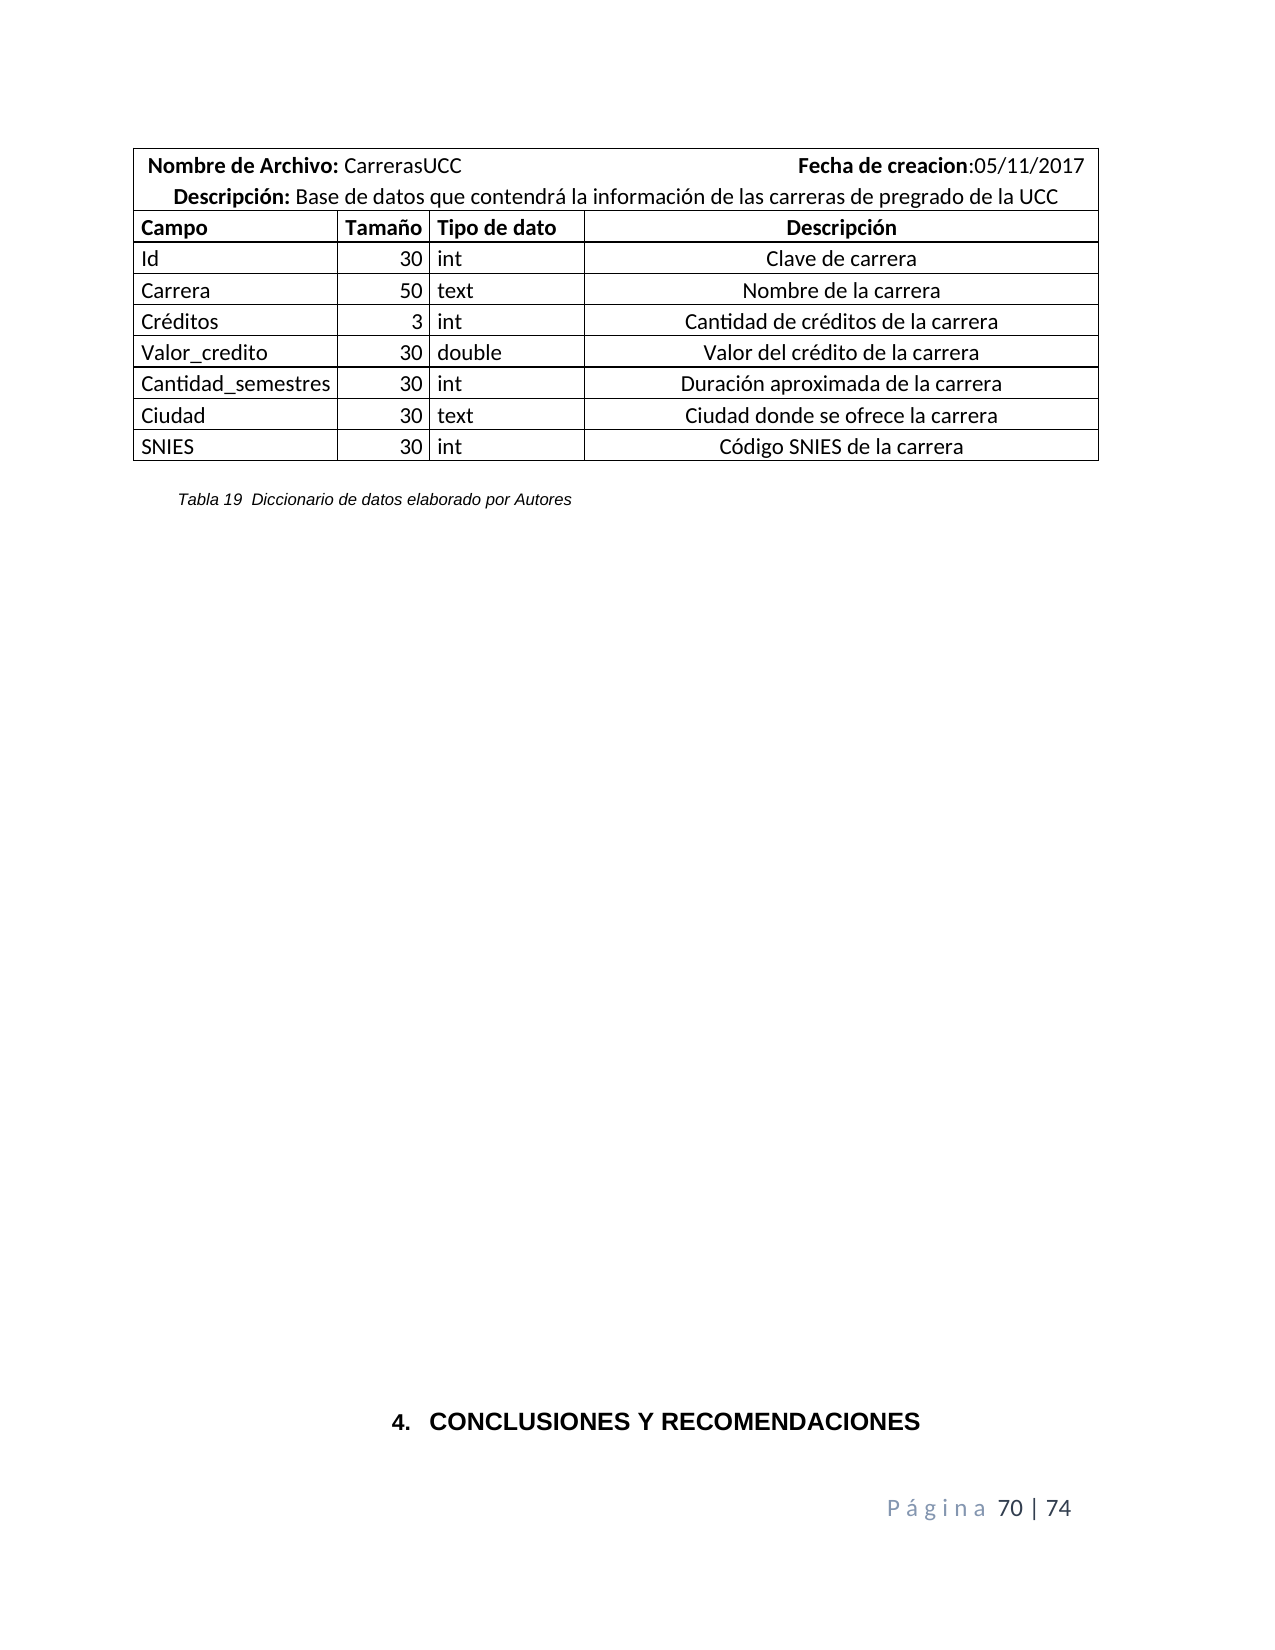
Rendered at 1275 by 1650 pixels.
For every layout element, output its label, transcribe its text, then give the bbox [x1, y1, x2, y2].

list CONCLUSIONES Y RECOMENDACIONES [215, 1407, 1098, 1436]
table_cell Clave de carrera [585, 243, 1098, 273]
table_cell Carrera [134, 274, 337, 304]
table_cell Descripción [585, 211, 1098, 241]
table_cell Campo [134, 211, 337, 241]
table_cell 30 [338, 243, 429, 273]
table_cell Descripción: Base de datos que contendrá la información de las carreras de pregrado de la UCC [134, 179, 1098, 210]
table_cell Código SNIES de la carrera [585, 430, 1098, 460]
table_header Nombre de Archivo: CarrerasUCC Fecha de creacion:05/11/2017 [134, 149, 1098, 179]
table_cell Tamaño [338, 211, 429, 241]
table_cell int [430, 305, 584, 335]
table_cell text [430, 399, 584, 429]
table_cell Duración aproximada de la carrera [585, 368, 1098, 398]
table_cell SNIES [134, 430, 337, 460]
table_cell 30 [338, 336, 429, 366]
table_cell 30 [338, 399, 429, 429]
table_cell 50 [338, 274, 429, 304]
table_cell text [430, 274, 584, 304]
table_cell Ciudad donde se ofrece la carrera [585, 399, 1098, 429]
table_cell Cantidad de créditos de la carrera [585, 305, 1098, 335]
table_cell 30 [338, 430, 429, 460]
table_cell Créditos [134, 305, 337, 335]
table_cell Cantidad_semestres [134, 368, 337, 398]
table_cell Nombre de la carrera [585, 274, 1098, 304]
table_cell Valor_credito [134, 336, 337, 366]
table_cell Id [134, 243, 337, 273]
table_cell int [430, 430, 584, 460]
text Tabla 19 Diccionario de datos elaborado por Autores [177, 490, 1098, 509]
table_cell int [430, 243, 584, 273]
table_cell 3 [338, 305, 429, 335]
table_cell double [430, 336, 584, 366]
table_cell int [430, 368, 584, 398]
table_cell 30 [338, 368, 429, 398]
table_cell Valor del crédito de la carrera [585, 336, 1098, 366]
table_cell Tipo de dato [430, 211, 584, 241]
table_cell Ciudad [134, 399, 337, 429]
